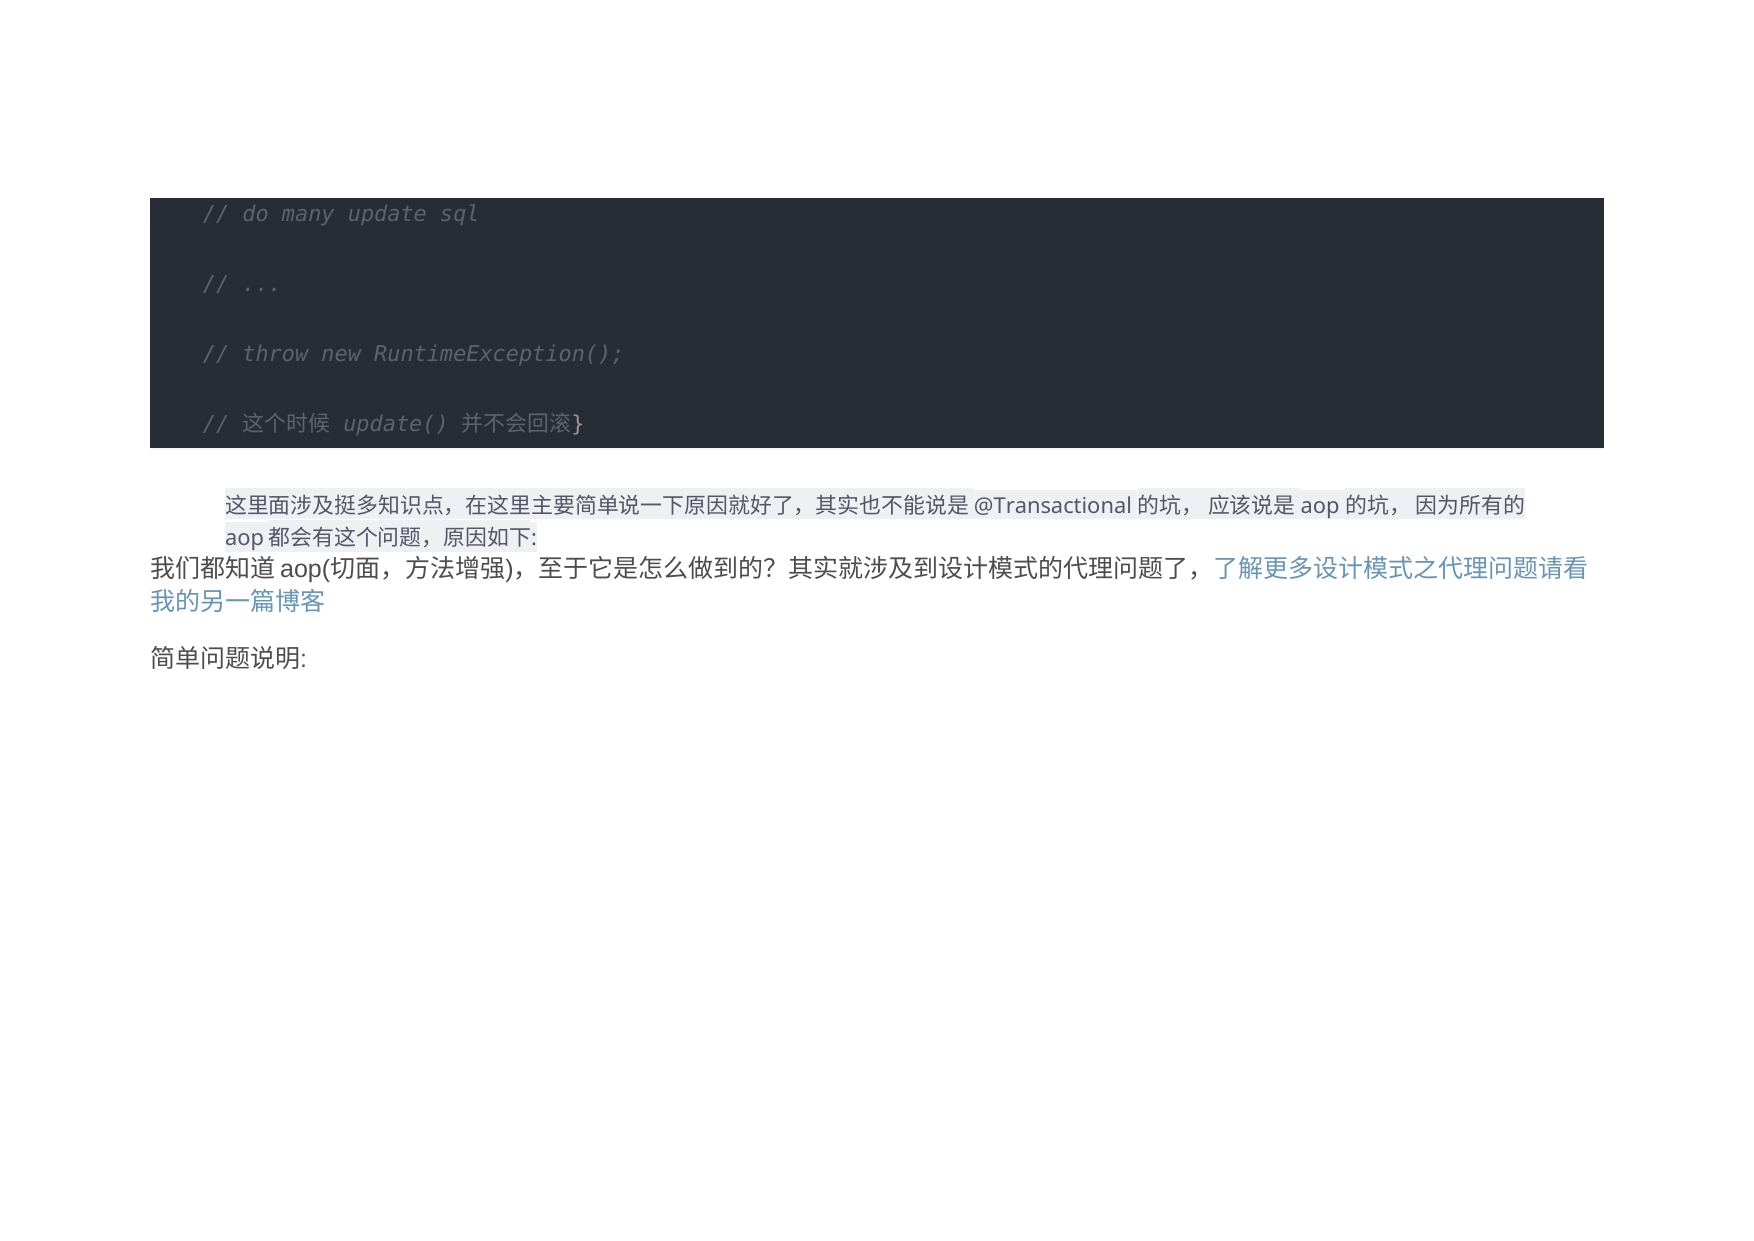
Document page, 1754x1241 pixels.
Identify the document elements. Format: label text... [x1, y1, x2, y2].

text 简单问题说明: [150, 642, 1604, 675]
text 我们都知道aop(切面，方法增强)，至于它是怎么做到的？其实就涉及到设计模式的代理问题了，了解更多设计模式之代理问题请看我的另一篇博客 [150, 552, 1604, 617]
text // throw new RuntimeException(); [150, 338, 1604, 370]
text 这里面涉及挺多知识点，在这里主要简单说一下原因就好了，其实也不能说是 @Transactional 的坑， 应该说是 aop 的坑， 因为所有的aop都会有这个问题，原因如下: [225, 487, 1529, 552]
text // 这个时候 update() 并不会回滚} [150, 408, 1604, 448]
text // ... [150, 268, 1604, 300]
text // do many update sql [150, 198, 1604, 230]
